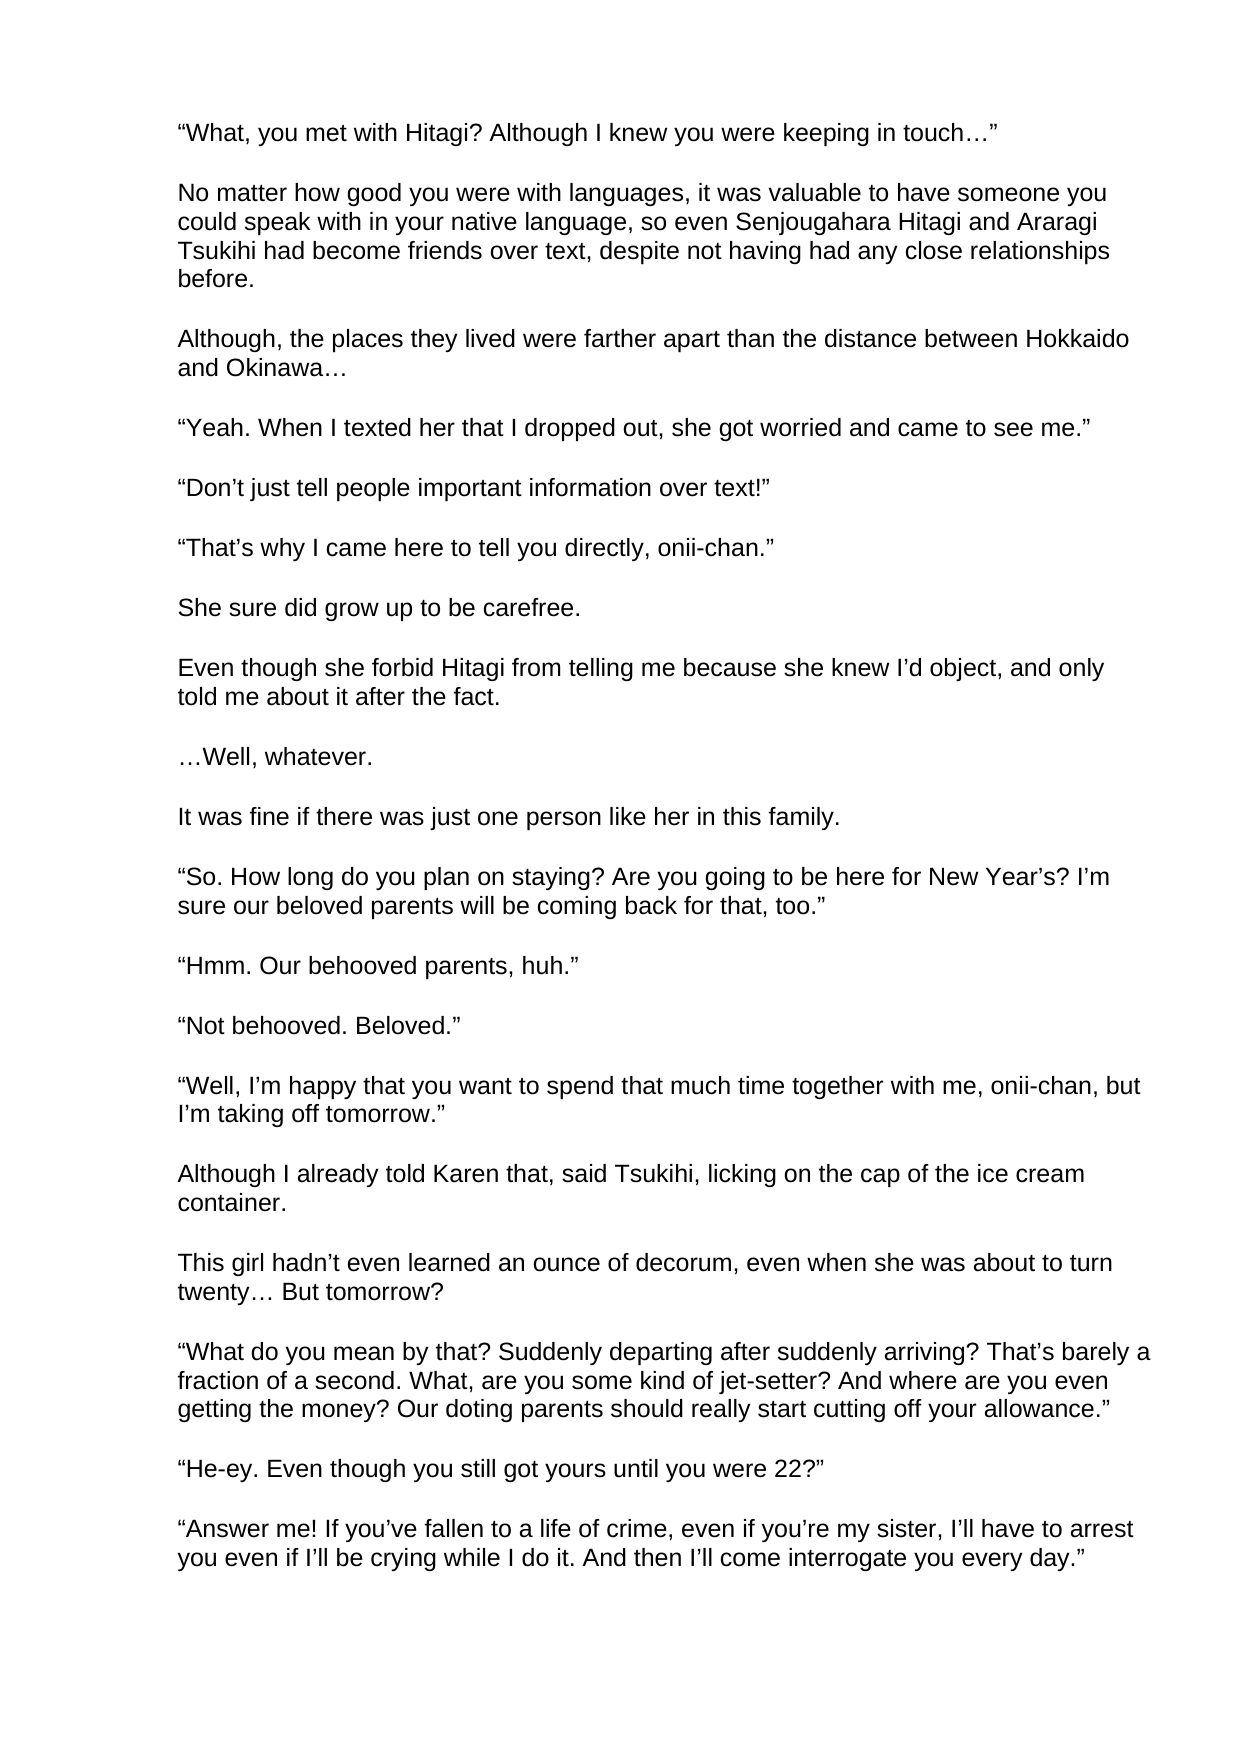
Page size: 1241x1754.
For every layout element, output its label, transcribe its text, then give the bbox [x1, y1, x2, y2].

text “Don’t just tell people important information over text!” [177, 473, 1152, 502]
text “What, you met with Hitagi? Although I knew you were keeping in touch…” [177, 118, 1152, 147]
text “So. How long do you plan on staying? Are you going to be here for New Year’s? I’m sure our beloved parents will be coming back for that, too.” [177, 862, 1152, 919]
text She sure did grow up to be carefree. [177, 593, 1152, 622]
text Although, the places they lived were farther apart than the distance between Hokkaido and Okinawa… [177, 324, 1152, 382]
text Although I already told Karen that, said Tsukihi, licking on the cap of the ice cream container. [177, 1159, 1152, 1217]
text …Well, whatever. [177, 742, 1152, 771]
text “He-ey. Even though you still got yours until you were 22?” [177, 1454, 1152, 1483]
text “Not behooved. Beloved.” [177, 1011, 1152, 1039]
text “That’s why I came here to tell you directly, onii-chan.” [177, 533, 1152, 562]
text This girl hadn’t even learned an ounce of decorum, even when she was about to turn twenty… But tomorrow? [177, 1248, 1152, 1306]
text “Answer me! If you’ve fallen to a life of crime, even if you’re my sister, I’ll have to arrest you even if I’ll be crying while I do it. And then I’ll come interrogate you every day.” [177, 1514, 1152, 1572]
text “Hmm. Our behooved parents, huh.” [177, 951, 1152, 979]
text No matter how good you were with languages, it was valuable to have someone you could speak with in your native language, so even Senjougahara Hitagi and Araragi Tsukihi had become friends over text, despite not having had any close relationships before. [177, 178, 1152, 293]
text “Yeah. When I texted her that I dropped out, she got worried and came to see me.” [177, 413, 1152, 442]
text Even though she forbid Hitagi from telling me because she knew I’d object, and only told me about it after the fact. [177, 653, 1152, 711]
text “Well, I’m happy that you want to spend that much time together with me, onii-chan, but I’m taking off tomorrow.” [177, 1071, 1152, 1128]
text “What do you mean by that? Suddenly departing after suddenly arriving? That’s barely a fraction of a second. What, are you some kind of jet-setter? And where are you even getting the money? Our doting parents should really start cutting off your allowance.” [177, 1337, 1152, 1423]
text It was fine if there was just one person like her in this family. [177, 802, 1152, 831]
